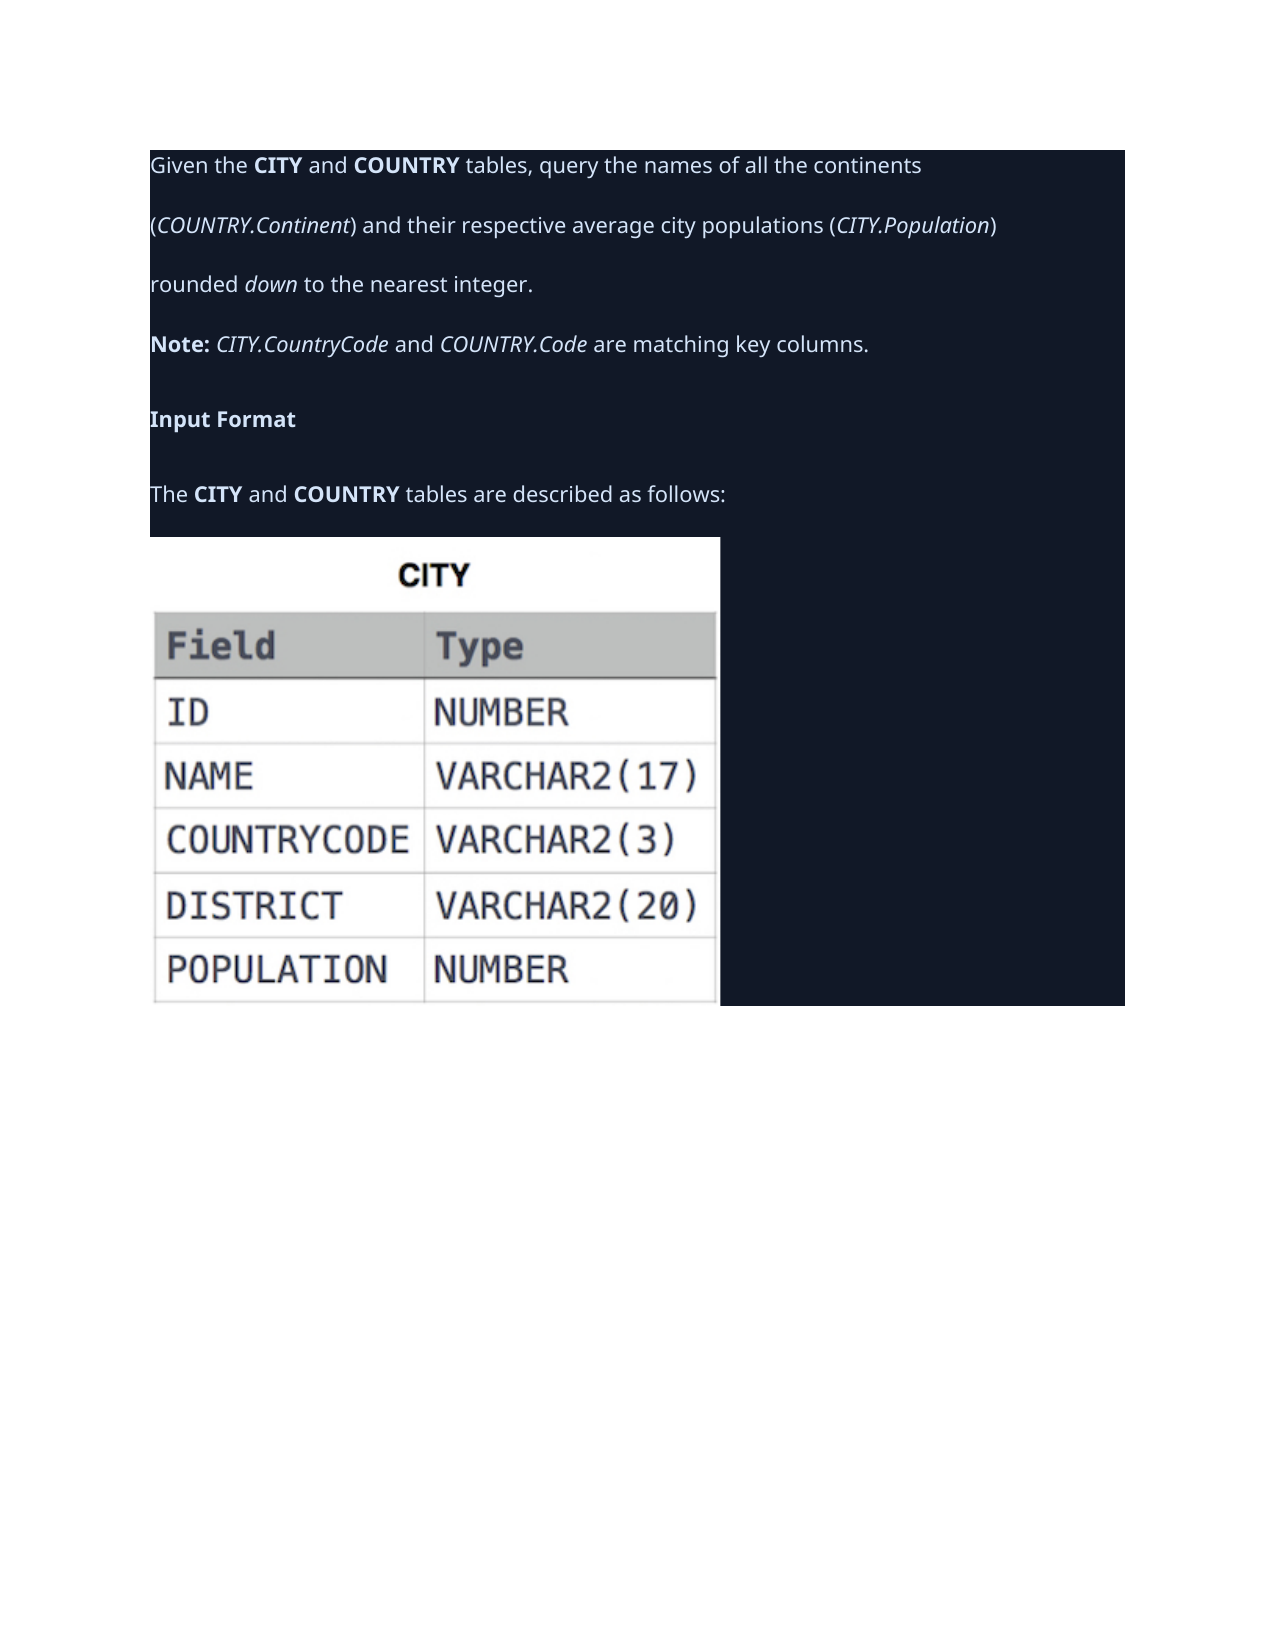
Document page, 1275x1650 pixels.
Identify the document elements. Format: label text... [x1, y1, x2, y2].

text Given the CITY and COUNTRY tables, query the names of all the continents (COUNTRY.Continent) and their respective average city populations (CITY.Population) rounded down to the nearest integer. [150, 150, 1125, 299]
text Input Format [150, 404, 1125, 434]
text Note: CITY.CountryCode and COUNTRY.Code are matching key columns. [150, 329, 1125, 358]
picture [150, 537, 721, 1006]
